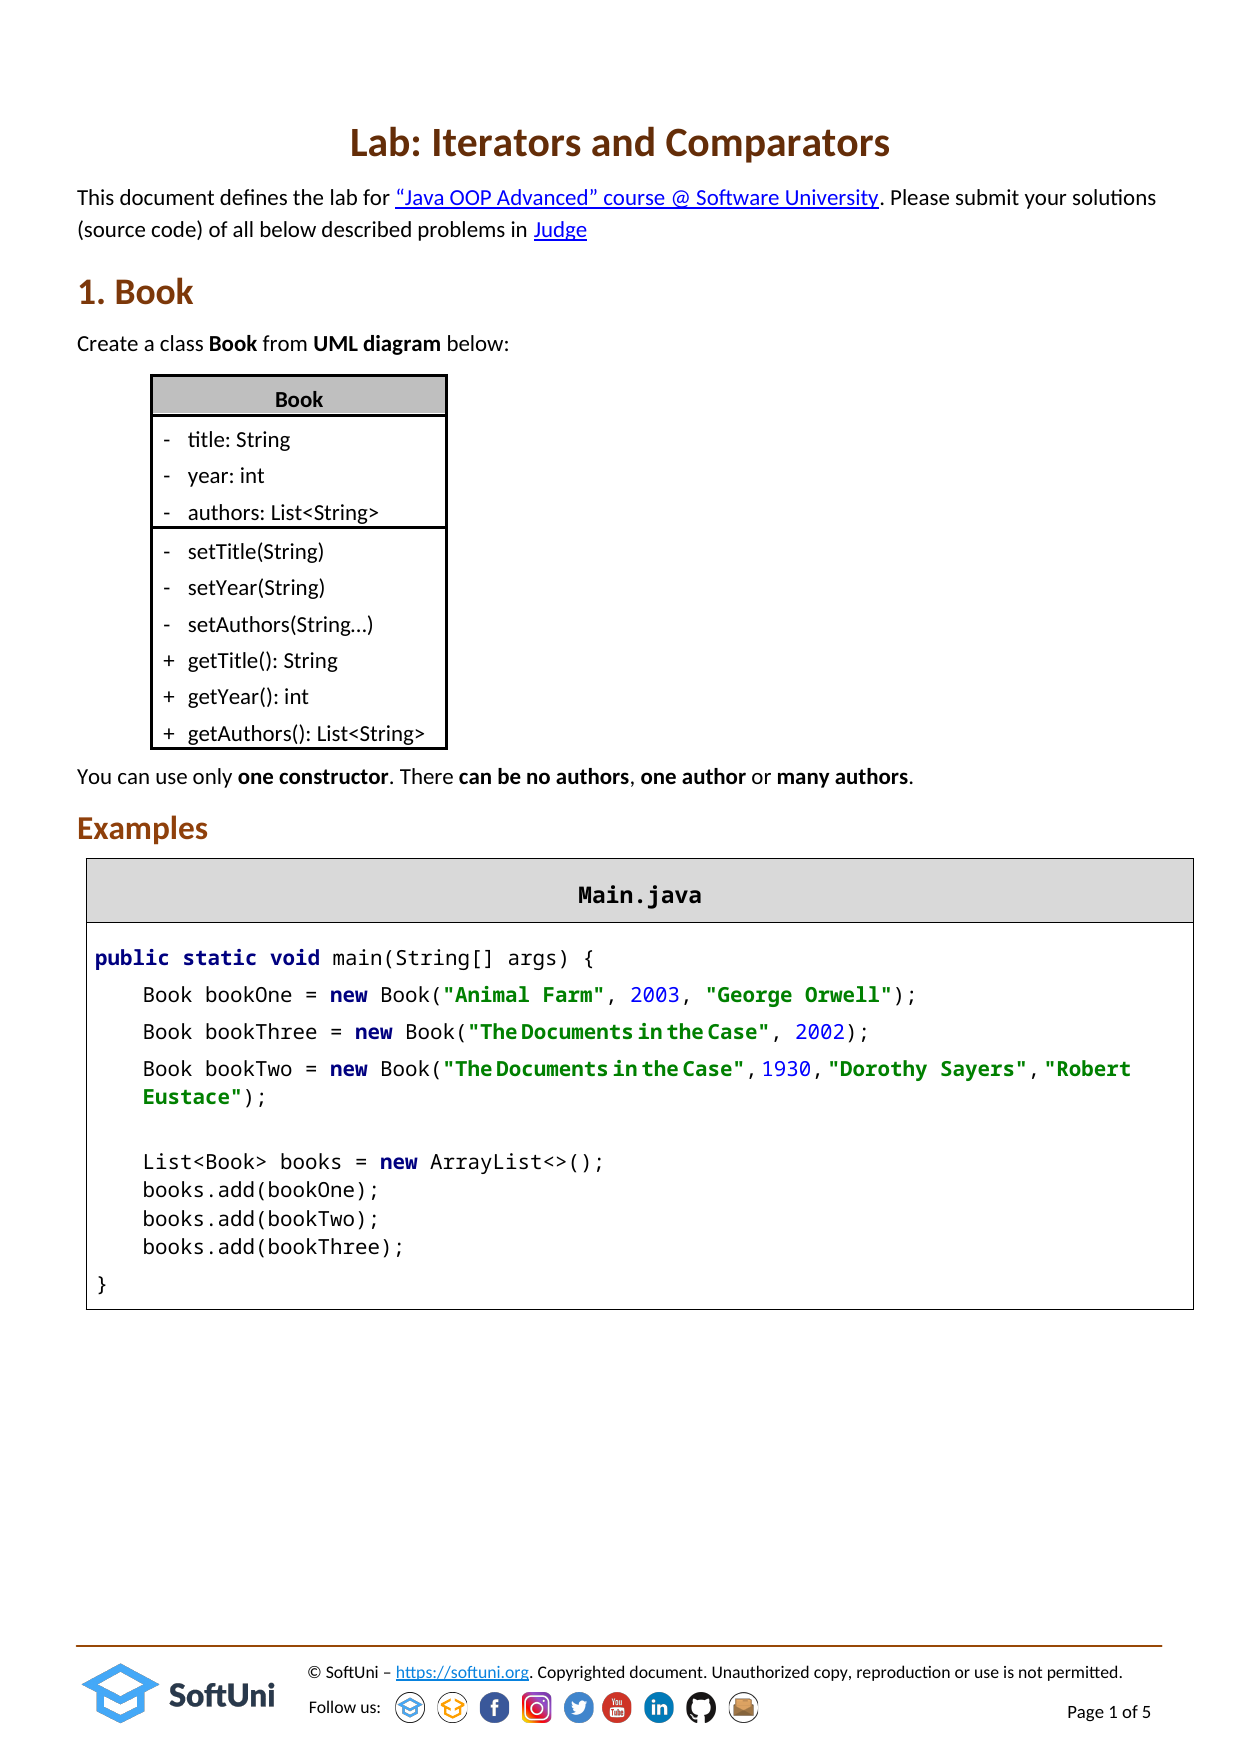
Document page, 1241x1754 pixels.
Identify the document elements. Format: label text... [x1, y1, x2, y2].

table_cell - [153, 565, 176, 601]
table_cell getAuthors(): List<String> [176, 711, 445, 747]
table_cell - [153, 601, 176, 638]
picture [658, 1705, 667, 1714]
picture [665, 1714, 674, 1723]
picture [665, 1692, 674, 1701]
table_cell year: int [176, 453, 445, 489]
table_cell + [153, 711, 176, 747]
picture [479, 1692, 510, 1723]
picture [686, 1692, 716, 1723]
picture [522, 1692, 552, 1723]
text You can use only one constructor. There can be no authors, one author or many authors. [77, 762, 1163, 791]
picture [644, 1714, 653, 1723]
picture [437, 1692, 468, 1723]
table_cell - [153, 453, 176, 489]
table_cell authors: List<String> [176, 489, 445, 526]
table_cell setTitle(String) [176, 529, 445, 565]
table_header Book [153, 377, 445, 413]
picture [75, 1658, 281, 1729]
table_cell title: String [176, 417, 445, 453]
table_cell public static void main(String[] args) { Book bookOne = new Book("Animal Farm", 2003, "George Orwell"); Book bookThree = new Book("The Documents in the Case", 2002); Book bookTwo = new Book("The Documents in the Case", 1930, "Dorothy Sayers", "Robert Eustace"); List<Book> books = new ArrayList<>(); books.add(bookOne); books.add(bookTwo); books.add(bookThree); } [87, 923, 1193, 1309]
table_cell - [153, 489, 176, 526]
picture [602, 1692, 632, 1723]
table_cell getTitle(): String [176, 638, 445, 674]
table_cell - [153, 529, 176, 565]
picture [728, 1692, 759, 1723]
table_cell + [153, 674, 176, 711]
picture [395, 1692, 425, 1723]
table_cell getYear(): int [176, 674, 445, 711]
text Create a class Book from UML diagram below: [77, 329, 1163, 357]
table_header Main.java [87, 859, 1193, 922]
table_cell setAuthors(String…) [176, 601, 445, 638]
text This document defines the lab for “Java OOP Advanced” course @ Software University. Please submit your solutions (source code) of all below described problems in Judge [77, 183, 1163, 243]
picture [644, 1692, 653, 1701]
subtitle Examples [77, 807, 1163, 848]
table_cell + [153, 638, 176, 674]
picture [564, 1692, 594, 1723]
table_cell - [153, 417, 176, 453]
table_cell setYear(String) [176, 565, 445, 601]
subtitle Book [77, 268, 1163, 314]
subtitle Lab: Iterators and Comparators [77, 116, 1163, 167]
